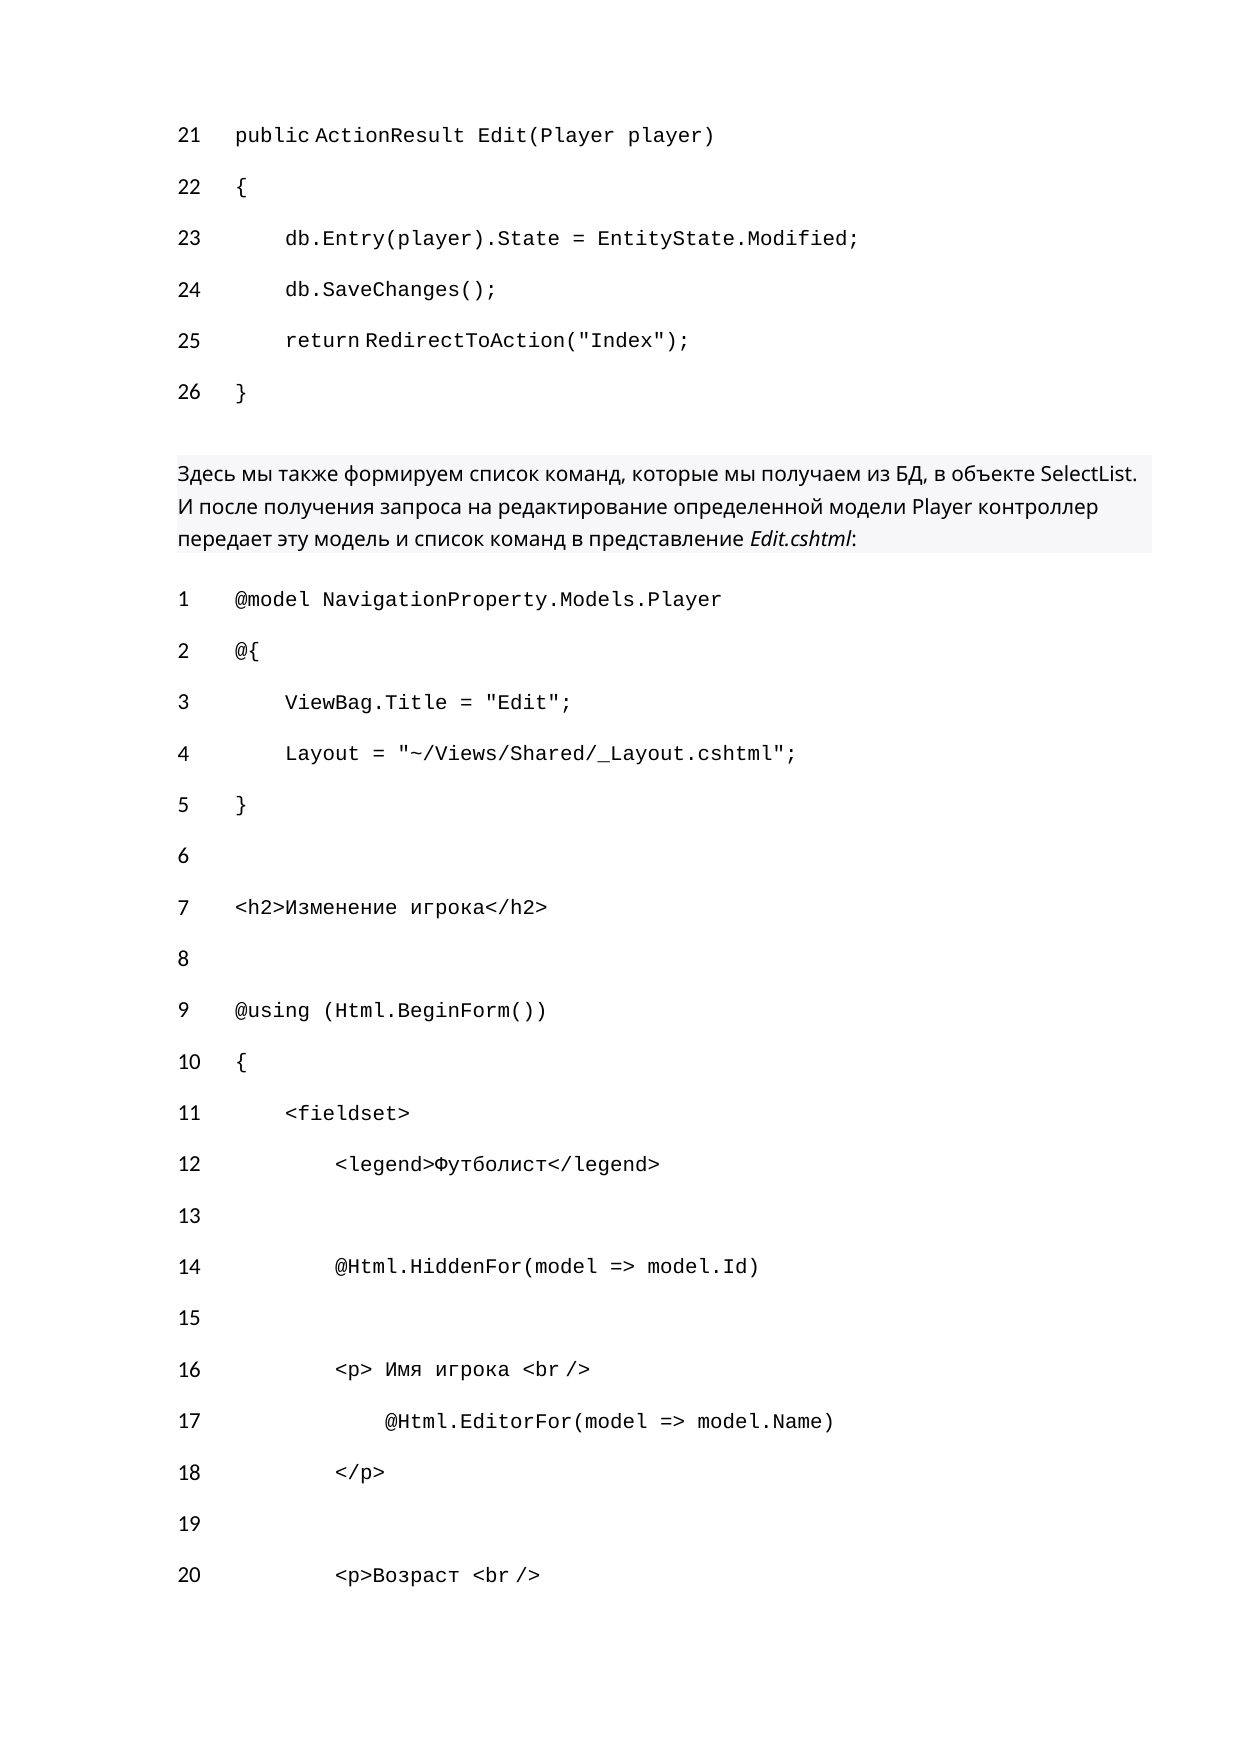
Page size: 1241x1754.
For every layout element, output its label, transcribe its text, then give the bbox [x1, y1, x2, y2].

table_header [177, 118, 235, 426]
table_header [235, 118, 1240, 426]
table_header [235, 582, 1240, 1609]
text Здесь мы также формируем список команд, которые мы получаем из БД, в объекте SelectList. И после получения запроса на редактирование определенной модели Player контроллер передает эту модель и список команд в представление Edit.cshtml: [177, 455, 1152, 553]
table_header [177, 582, 235, 1609]
